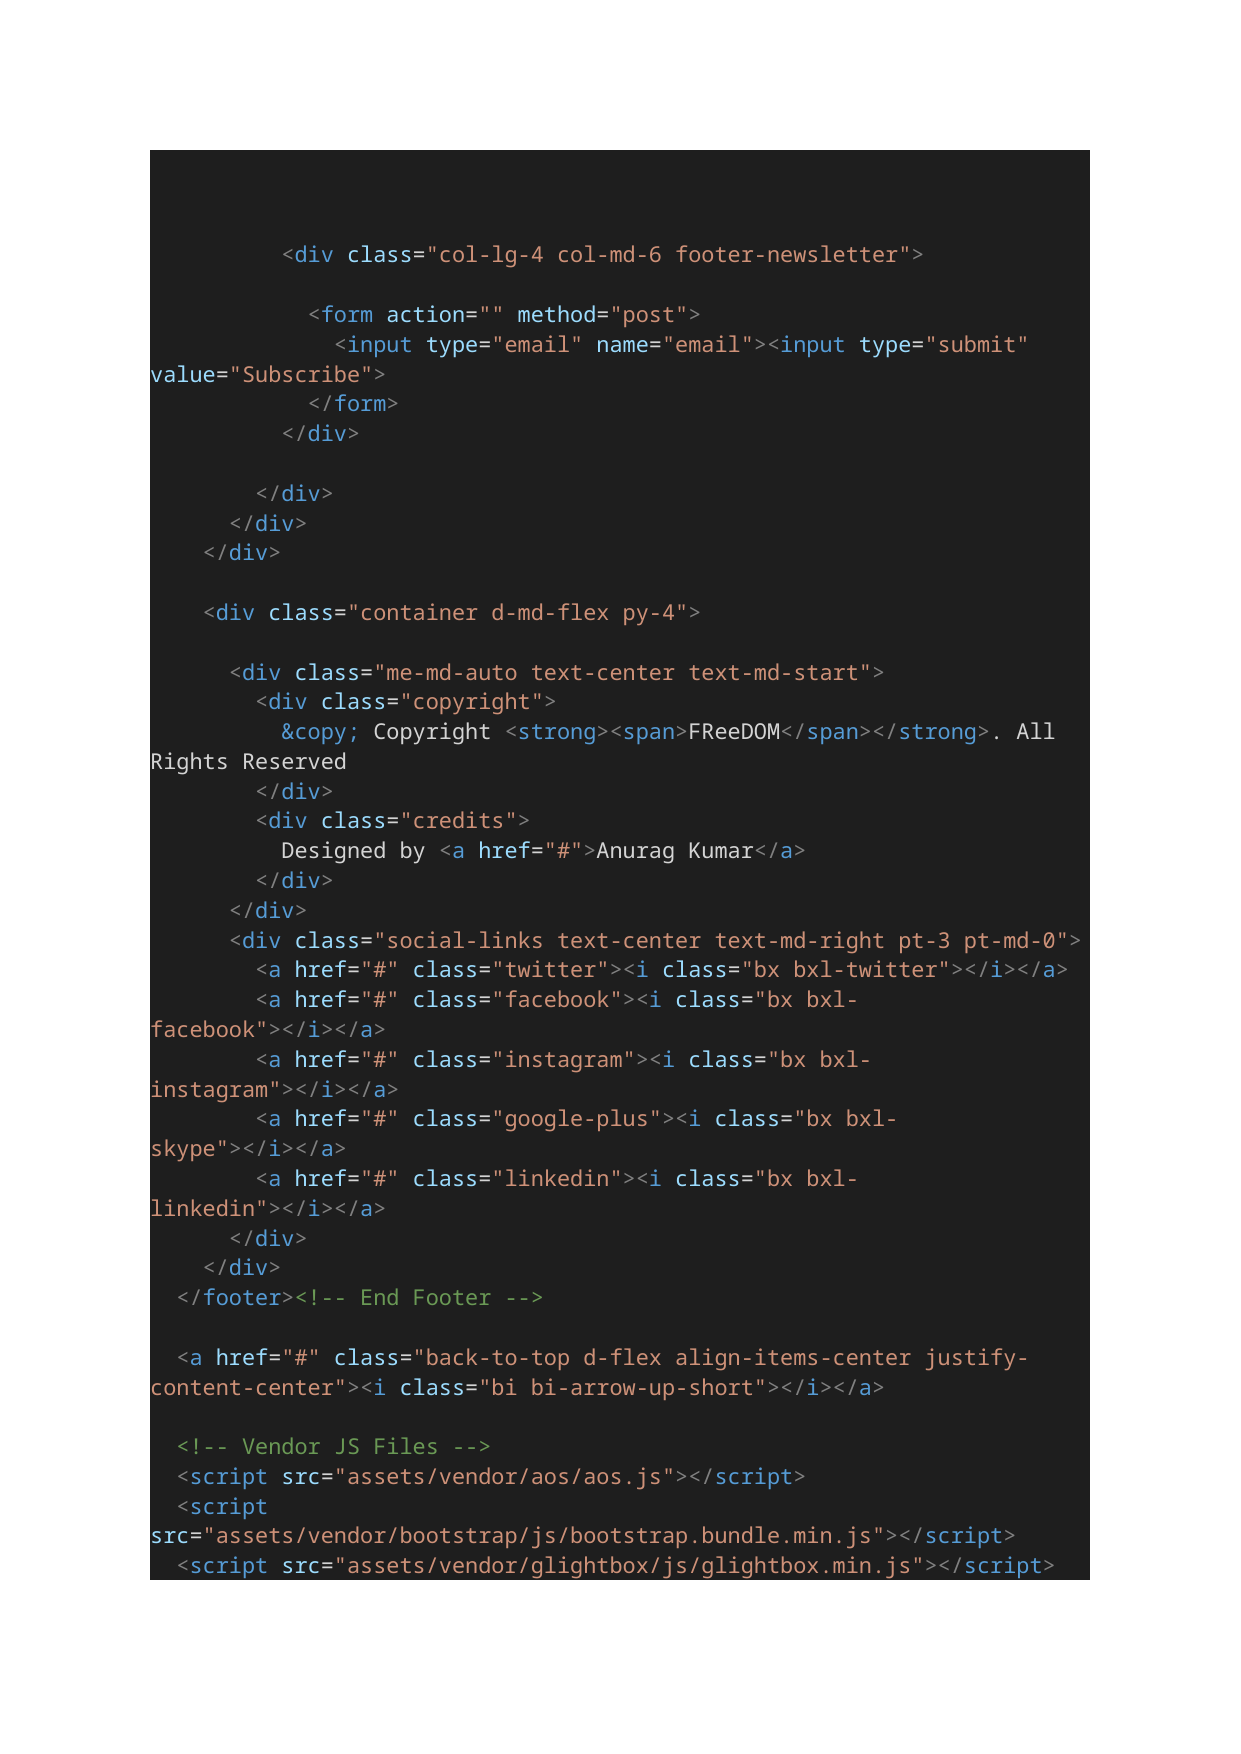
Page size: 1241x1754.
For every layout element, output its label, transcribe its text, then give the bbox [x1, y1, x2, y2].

text <div class="copyright"> [150, 686, 1090, 716]
text <script src="assets/vendor/bootstrap/js/bootstrap.bundle.min.js"></script> [150, 1491, 1090, 1550]
text </footer><!-- End Footer --> [150, 1282, 1090, 1312]
text <a href="#" class="facebook"><i class="bx bxl-facebook"></i></a> [150, 984, 1090, 1044]
text &copy; Copyright <strong><span>FReeDOM</span></strong>. All Rights Reserved [150, 716, 1090, 776]
text </div> [150, 1222, 1090, 1252]
text <div class="me-md-auto text-center text-md-start"> [150, 656, 1090, 686]
text <form action="" method="post"> [150, 299, 1090, 329]
text <a href="#" class="google-plus"><i class="bx bxl-skype"></i></a> [150, 1103, 1090, 1163]
text <div class="social-links text-center text-md-right pt-3 pt-md-0"> [150, 924, 1090, 954]
text </div> [150, 865, 1090, 895]
text <div class="col-lg-4 col-md-6 footer-newsletter"> [150, 239, 1090, 269]
text <a href="#" class="instagram"><i class="bx bxl-instagram"></i></a> [150, 1044, 1090, 1103]
text <a href="#" class="twitter"><i class="bx bxl-twitter"></i></a> [150, 954, 1090, 984]
text </div> [150, 537, 1090, 567]
text </div> [150, 478, 1090, 507]
text </div> [150, 895, 1090, 924]
text <a href="#" class="linkedin"><i class="bx bxl-linkedin"></i></a> [150, 1163, 1090, 1222]
text <script src="assets/vendor/glightbox/js/glightbox.min.js"></script> [150, 1550, 1090, 1580]
text <div class="credits"> [150, 805, 1090, 835]
text </div> [150, 1252, 1090, 1282]
text </form> [150, 388, 1090, 418]
text </div> [150, 507, 1090, 537]
text <a href="#" class="back-to-top d-flex align-items-center justify-content-center"><i class="bi bi-arrow-up-short"></i></a> [150, 1342, 1090, 1401]
text <div class="container d-md-flex py-4"> [150, 597, 1090, 627]
text </div> [150, 776, 1090, 805]
text <script src="assets/vendor/aos/aos.js"></script> [150, 1461, 1090, 1491]
text <!-- Vendor JS Files --> [150, 1431, 1090, 1461]
text <input type="email" name="email"><input type="submit" value="Subscribe"> [150, 329, 1090, 388]
text Designed by <a href="#">Anurag Kumar</a> [150, 835, 1090, 865]
text </div> [150, 418, 1090, 448]
